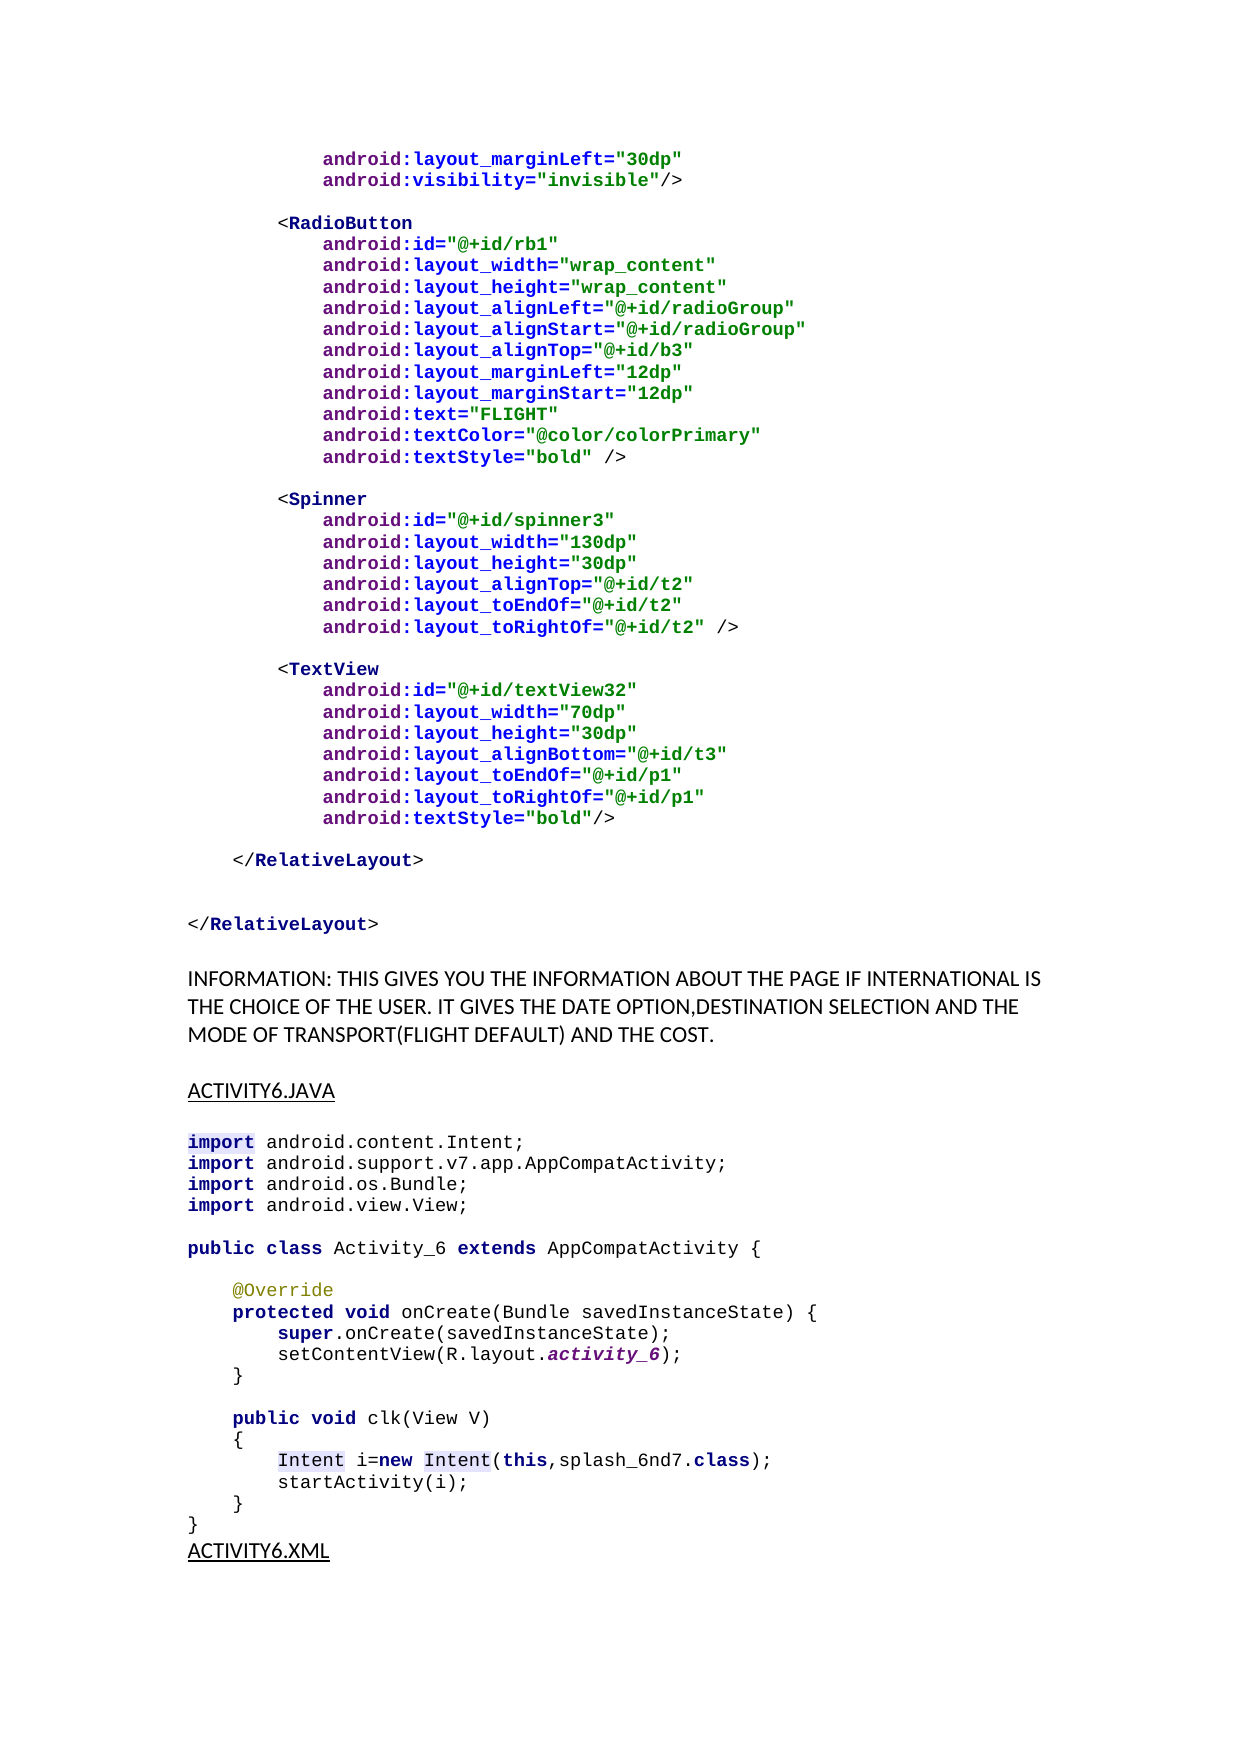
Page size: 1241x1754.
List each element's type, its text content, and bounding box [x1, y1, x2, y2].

text import android.content.Intent; import android.support.v7.app.AppCompatActivity; import android.os.Bundle; import android.view.View; public class Activity_6 extends AppCompatActivity { @Override protected void onCreate(Bundle savedInstanceState) { super.onCreate(savedInstanceState); setContentView(R.layout.activity_6); } public void clk(View V) { Intent i=new Intent(this,splash_6nd7.class); startActivity(i); } } [187, 1132, 1053, 1536]
text INFORMATION: THIS GIVES YOU THE INFORMATION ABOUT THE PAGE IF INTERNATIONAL IS THE CHOICE OF THE USER. IT GIVES THE DATE OPTION,DESTINATION SELECTION AND THE MODE OF TRANSPORT(FLIGHT DEFAULT) AND THE COST. [187, 964, 1053, 1048]
text ACTIVITY6.JAVA [187, 1076, 1053, 1104]
text ACTIVITY6.XML [187, 1536, 1053, 1564]
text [187, 150, 1053, 936]
